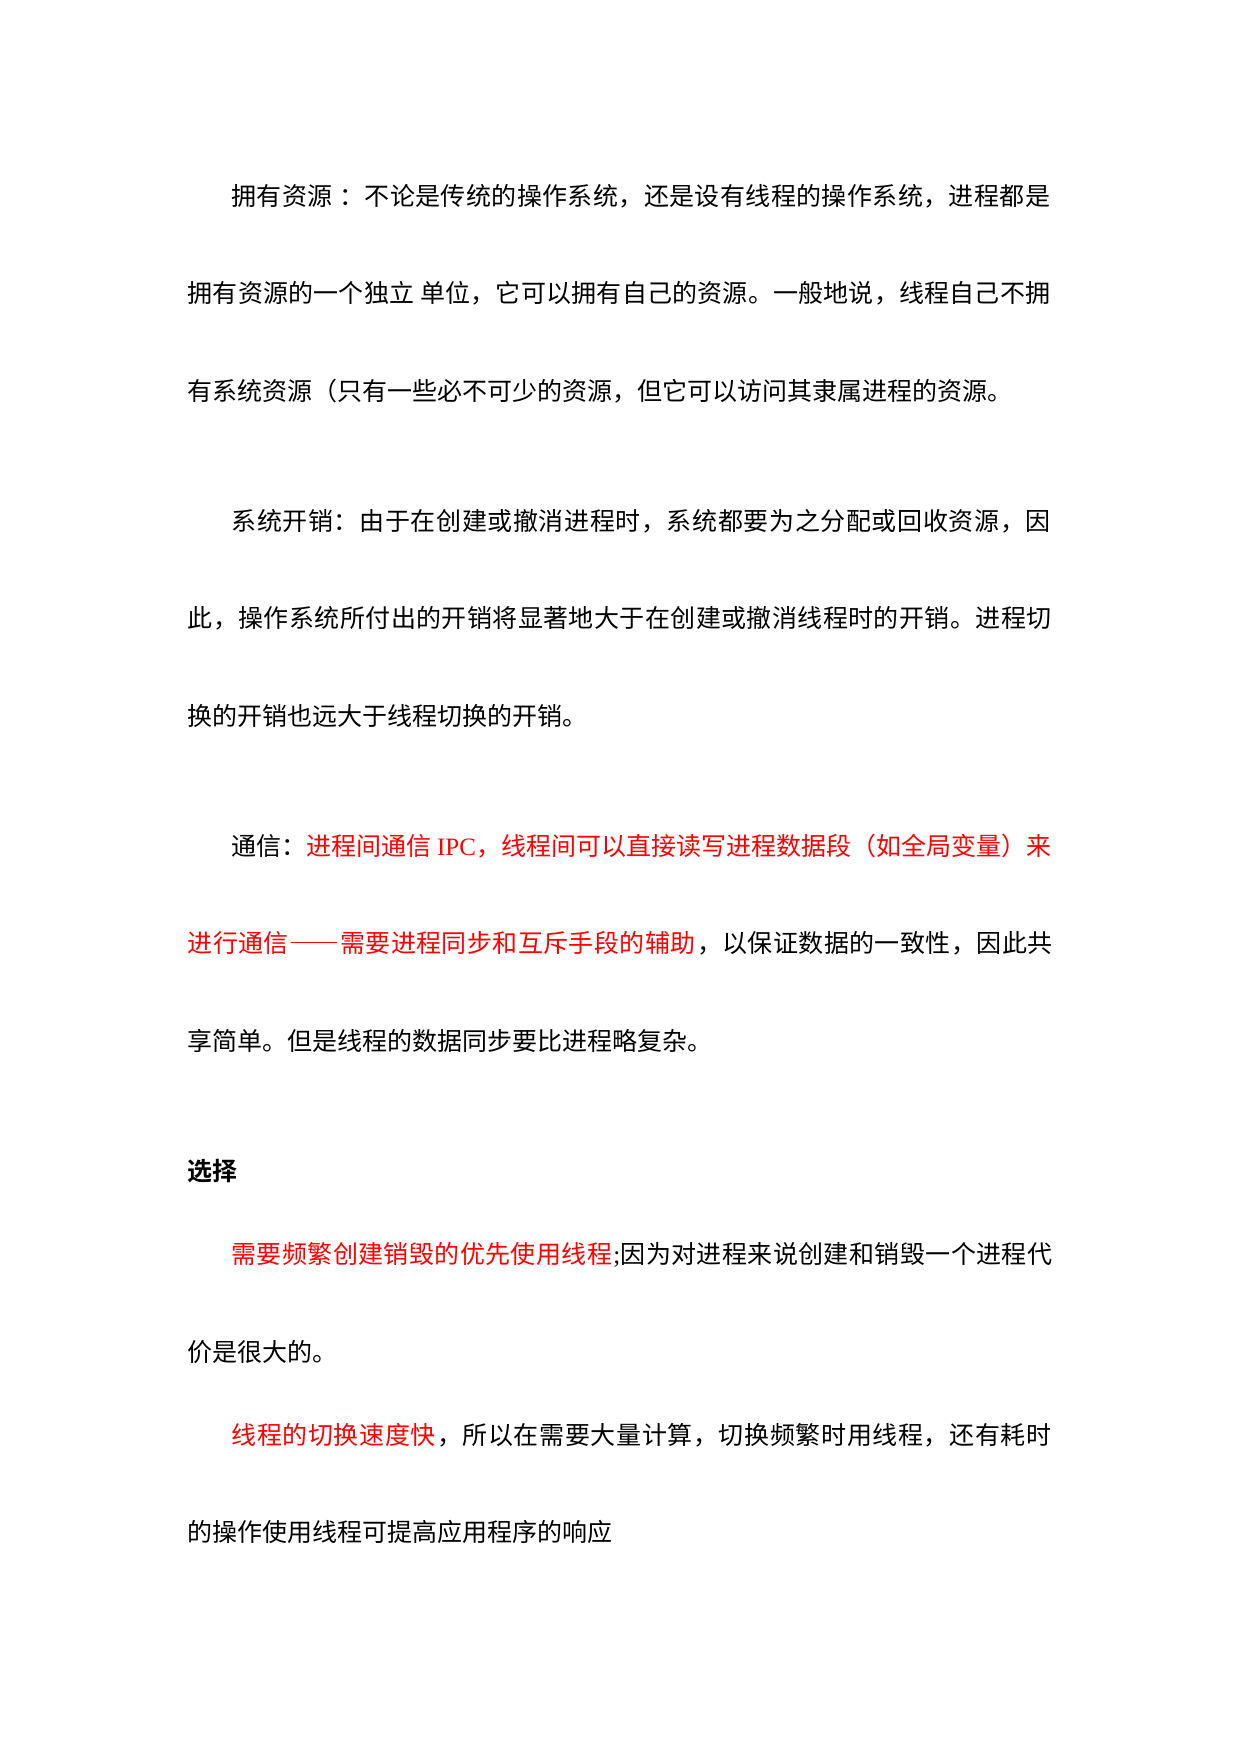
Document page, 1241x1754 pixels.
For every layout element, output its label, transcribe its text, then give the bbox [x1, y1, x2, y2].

text 通信：进程间通信IPC，线程间可以直接读写进程数据段（如全局变量）来进行通信——需要进程同步和互斥手段的辅助，以保证数据的一致性，因此共享简单。但是线程的数据同步要比进程略复杂。 [187, 812, 1053, 1072]
text 需要频繁创建销毁的优先使用线程;因为对进程来说创建和销毁一个进程代价是很大的。 [187, 1220, 1053, 1383]
text 系统开销：由于在创建或撤消进程时，系统都要为之分配或回收资源，因此，操作系统所付出的开销将显著地大于在创建或撤消线程时的开销。进程切换的开销也远大于线程切换的开销。 [187, 487, 1053, 747]
text 线程的切换速度快，所以在需要大量计算，切换频繁时用线程，还有耗时的操作使用线程可提高应用程序的响应 [187, 1401, 1053, 1563]
subtitle 选择 [187, 1137, 1053, 1202]
text 拥有资源 ：不论是传统的操作系统，还是设有线程的操作系统，进程都是拥有资源的一个独立 单位，它可以拥有自己的资源。一般地说，线程自己不拥有系统资源（只有一些必不可少的资源，但它可以访问其隶属进程的资源。 [187, 162, 1053, 422]
